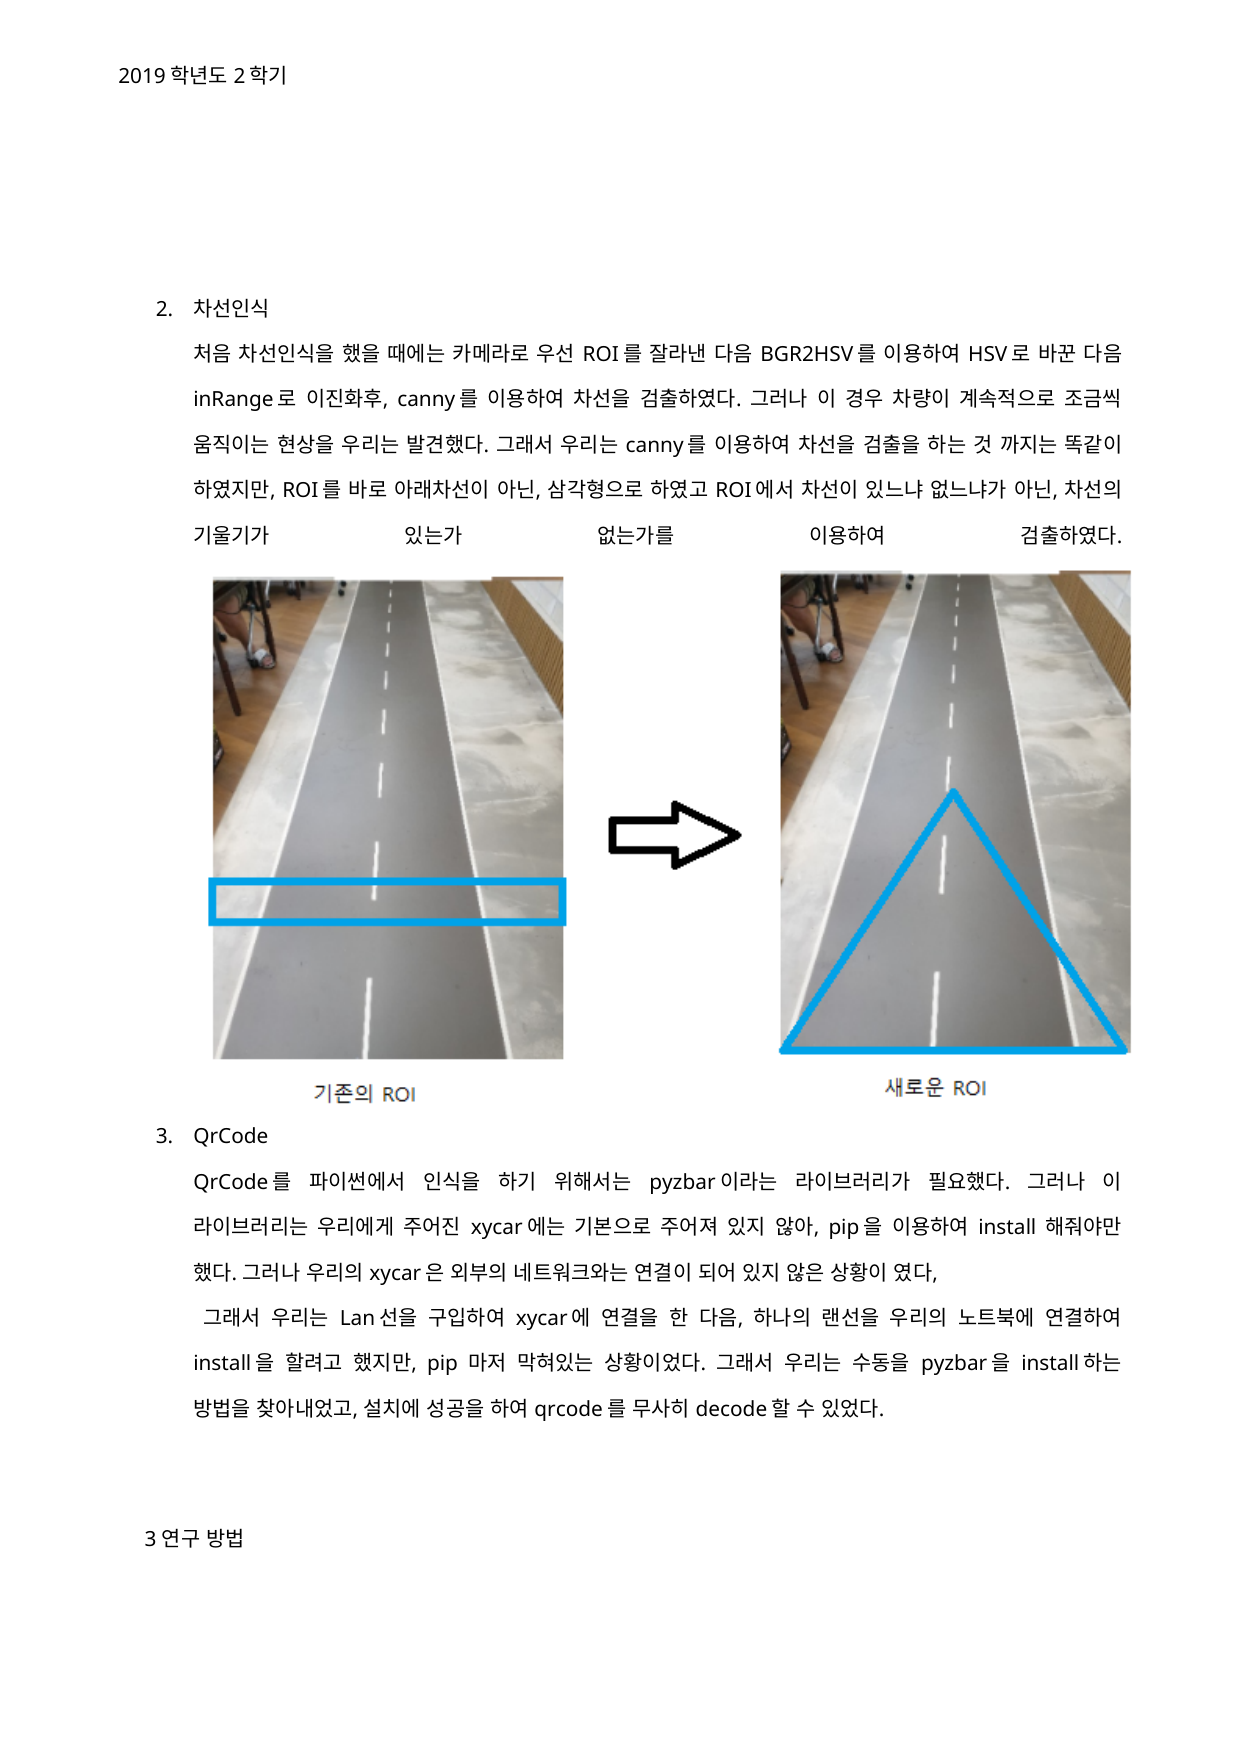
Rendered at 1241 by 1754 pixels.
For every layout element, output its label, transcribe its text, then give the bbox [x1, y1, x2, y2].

picture [193, 563, 1153, 1108]
list 차선인식 [156, 292, 1122, 322]
text 처음 차선인식을 했을 때에는 카메라로 우선 ROI를 잘라낸 다음 BGR2HSV를 이용하여 HSV로 바꾼 다음 inRange로 이진화후, canny를 이용하여 차선을 검출하였다. 그러나 이 경우 차량이 계속적으로 조금씩 움직이는 현상을 우리는 발견했다. 그래서 우리는 canny를 이용하여 차선을 검출을 하는 것 까지는 똑같이 하였지만, ROI를 바로 아래차선이 아닌, 삼각형으로 하였고 ROI에서 차선이 있느냐 없느냐가 아닌, 차선의 기울기가 있는가 없는가를 이용하여 검출하였다. [193, 337, 1122, 563]
text 그래서 우리는 Lan선을 구입하여 xycar에 연결을 한 다음, 하나의 랜선을 우리의 노트북에 연결하여 install을 할려고 했지만, pip 마저 막혀있는 상황이었다. 그래서 우리는 수동을 pyzbar을 install하는 방법을 찾아내었고, 설치에 성공을 하여 qrcode를 무사히 decode할 수 있었다. [193, 1301, 1122, 1422]
text 3 연구 방법 [118, 1523, 1122, 1553]
list QrCode QrCode를 파이썬에서 인식을 하기 위해서는 pyzbar이라는 라이브러리가 필요했다. 그러나 이 라이브러리는 우리에게 주어진 xycar에는 기본으로 주어져 있지 않아, pip을 이용하여 install 해줘야만 했다. 그러나 우리의 xycar은 외부의 네트워크와는 연결이 되어 있지 않은 상황이 였다, [156, 1121, 1122, 1286]
